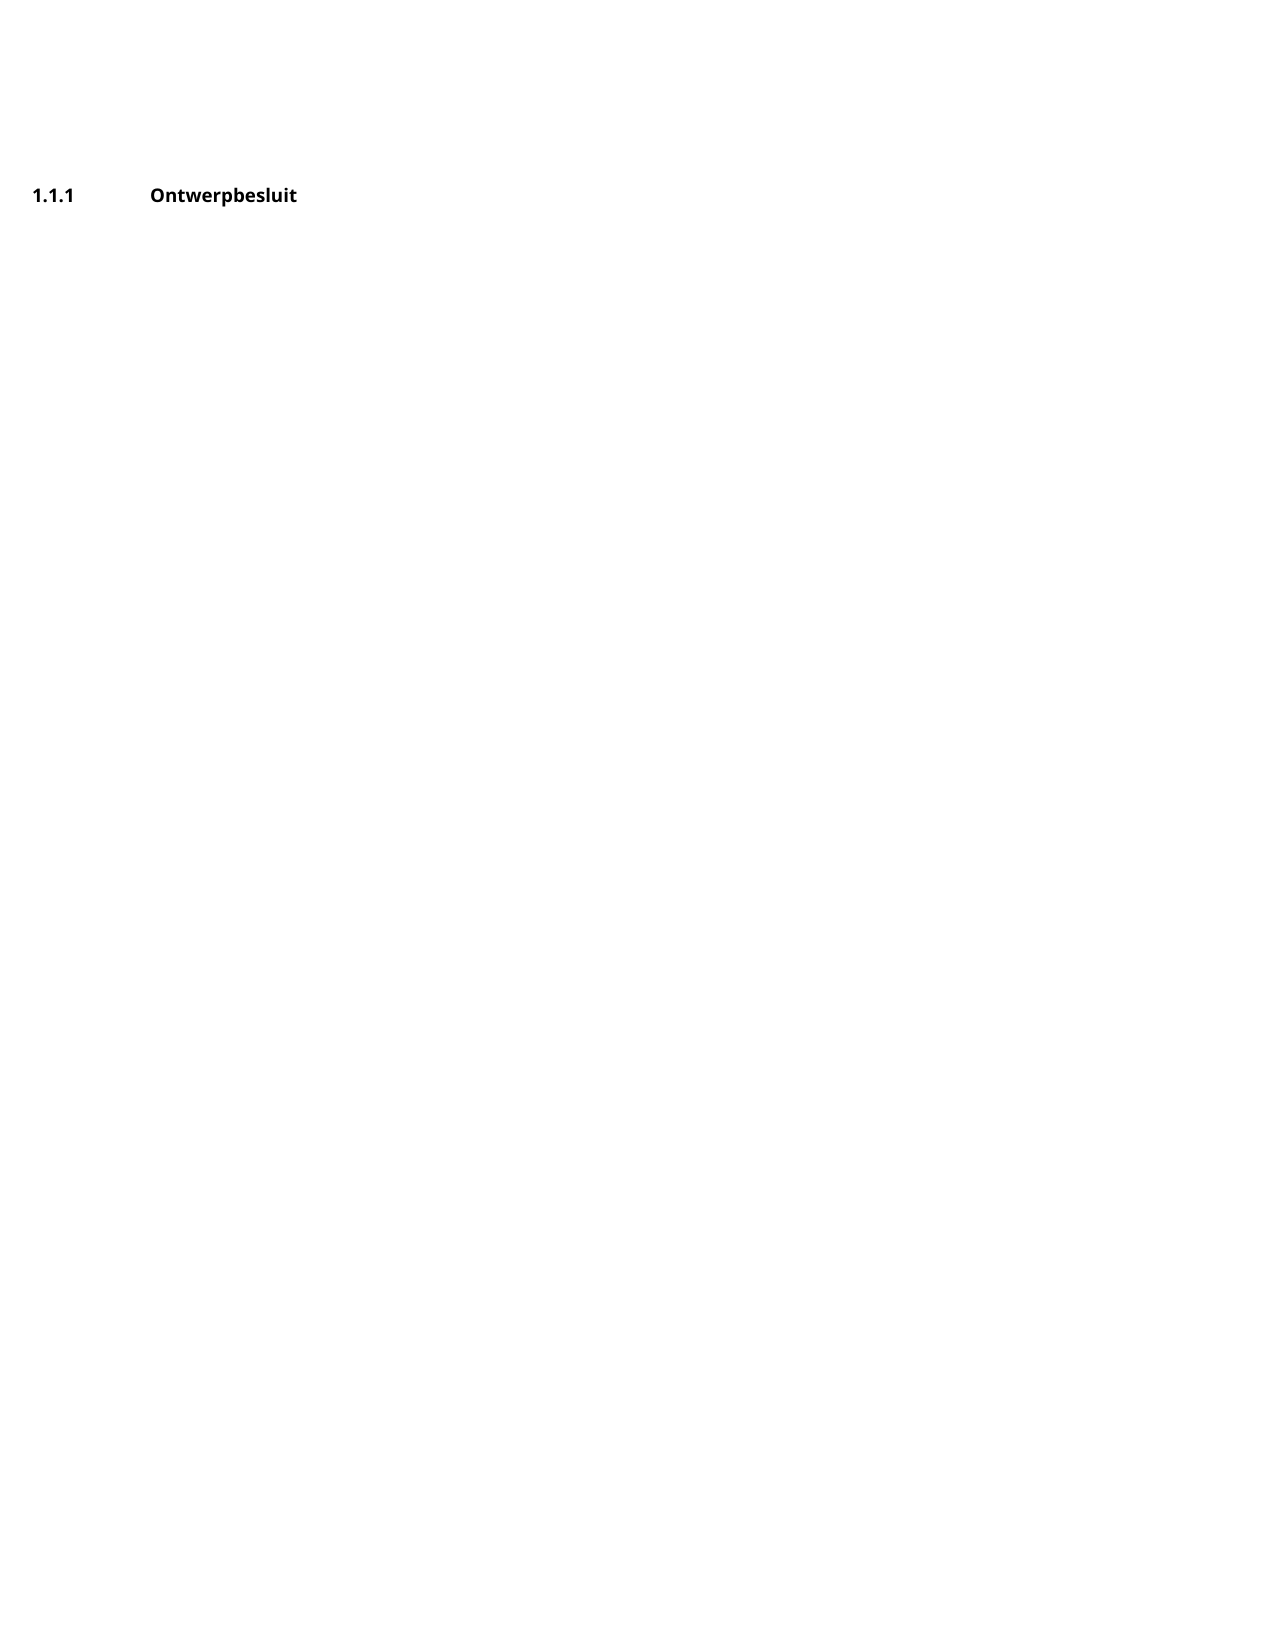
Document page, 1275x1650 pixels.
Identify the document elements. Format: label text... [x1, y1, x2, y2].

subtitle Ontwerpbesluit [32, 179, 1125, 208]
